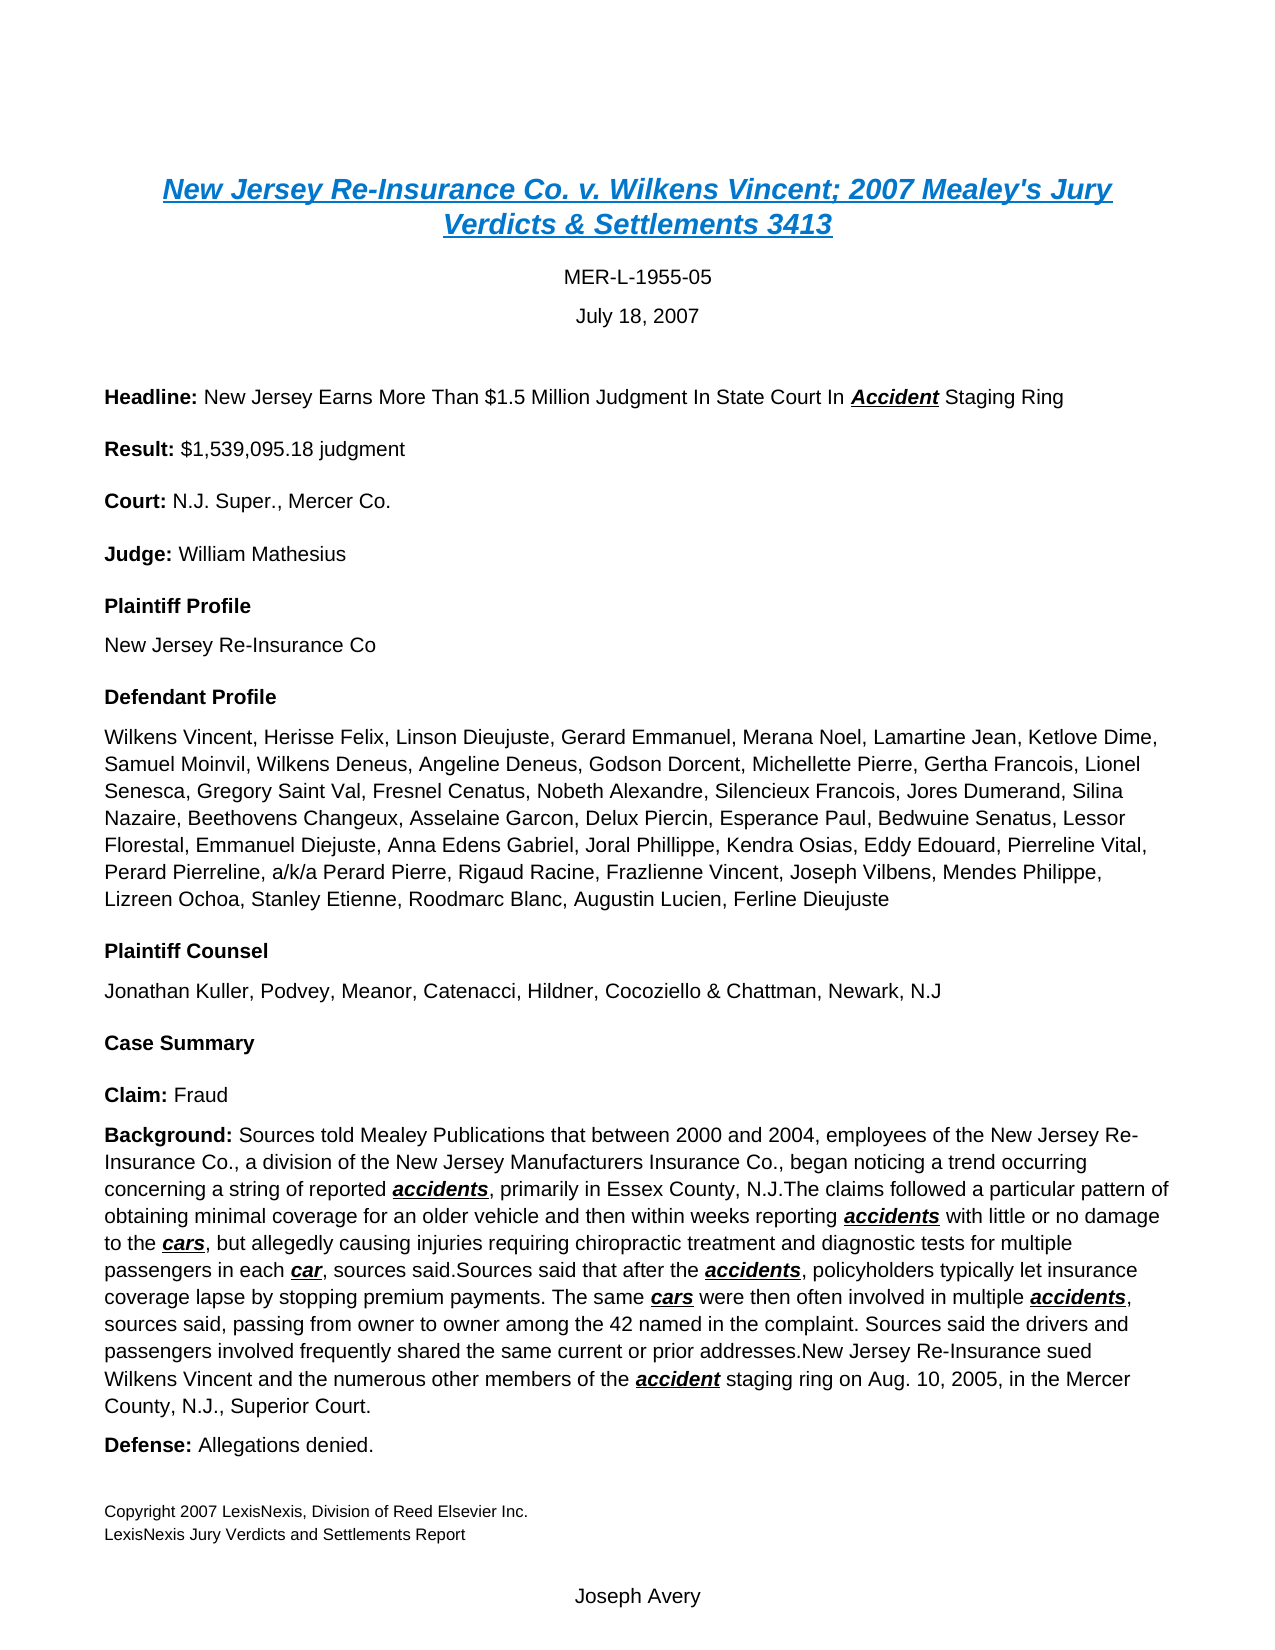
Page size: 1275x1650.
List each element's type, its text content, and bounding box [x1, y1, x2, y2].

text Copyright 2007 LexisNexis, Division of Reed Elsevier Inc. [104, 1469, 1171, 1521]
text Defendant Profile [104, 682, 1171, 709]
text Claim: Fraud [104, 1080, 1171, 1107]
text Headline: New Jersey Earns More Than $1.5 Million Judgment In State Court In Accident Staging Ring [104, 382, 1171, 409]
text July 18, 2007 [104, 301, 1171, 328]
text New Jersey Re-Insurance Co [104, 630, 1171, 657]
text Defense: Allegations denied. [104, 1430, 1171, 1457]
text Court: N.J. Super., Mercer Co. [104, 486, 1171, 513]
text LexisNexis Jury Verdicts and Settlements Report [104, 1521, 1171, 1544]
text MER-L-1955-05 [104, 262, 1171, 289]
text Plaintiff Counsel [104, 936, 1171, 963]
text Result: $1,539,095.18 judgment [104, 434, 1171, 461]
text Judge: William Mathesius [104, 538, 1171, 565]
text Background: Sources told Mealey Publications that between 2000 and 2004, employees of the New Jersey Re-Insurance Co., a division of the New Jersey Manufacturers Insurance Co., began noticing a trend occurring concerning a string of reported accidents, primarily in Essex County, N.J.The claims followed a particular pattern of obtaining minimal coverage for an older vehicle and then within weeks reporting accidents with little or no damage to the cars, but allegedly causing injuries requiring chiropractic treatment and diagnostic tests for multiple passengers in each car, sources said.Sources said that after the accidents, policyholders typically let insurance coverage lapse by stopping premium payments. The same cars were then often involved in multiple accidents, sources said, passing from owner to owner among the 42 named in the complaint. Sources said the drivers and passengers involved frequently shared the same current or prior addresses.New Jersey Re-Insurance sued Wilkens Vincent and the numerous other members of the accident staging ring on Aug. 10, 2005, in the Mercer County, N.J., Superior Court. [104, 1119, 1171, 1417]
text Plaintiff Profile [104, 590, 1171, 617]
text Wilkens Vincent, Herisse Felix, Linson Dieujuste, Gerard Emmanuel, Merana Noel, Lamartine Jean, Ketlove Dime, Samuel Moinvil, Wilkens Deneus, Angeline Deneus, Godson Dorcent, Michellette Pierre, Gertha Francois, Lionel Senesca, Gregory Saint Val, Fresnel Cenatus, Nobeth Alexandre, Silencieux Francois, Jores Dumerand, Silina Nazaire, Beethovens Changeux, Asselaine Garcon, Delux Piercin, Esperance Paul, Bedwuine Senatus, Lessor Florestal, Emmanuel Diejuste, Anna Edens Gabriel, Joral Phillippe, Kendra Osias, Eddy Edouard, Pierreline Vital, Perard Pierreline, a/k/a Perard Pierre, Rigaud Racine, Frazlienne Vincent, Joseph Vilbens, Mendes Philippe, Lizreen Ochoa, Stanley Etienne, Roodmarc Blanc, Augustin Lucien, Ferline Dieujuste [104, 722, 1171, 911]
text Jonathan Kuller, Podvey, Meanor, Catenacci, Hildner, Cocoziello & Chattman, Newark, N.J [104, 976, 1171, 1003]
subtitle New Jersey Re-Insurance Co. v. Wilkens Vincent; 2007 Mealey's Jury Verdicts & Settlements 3413 [104, 170, 1171, 241]
text Case Summary [104, 1028, 1171, 1055]
